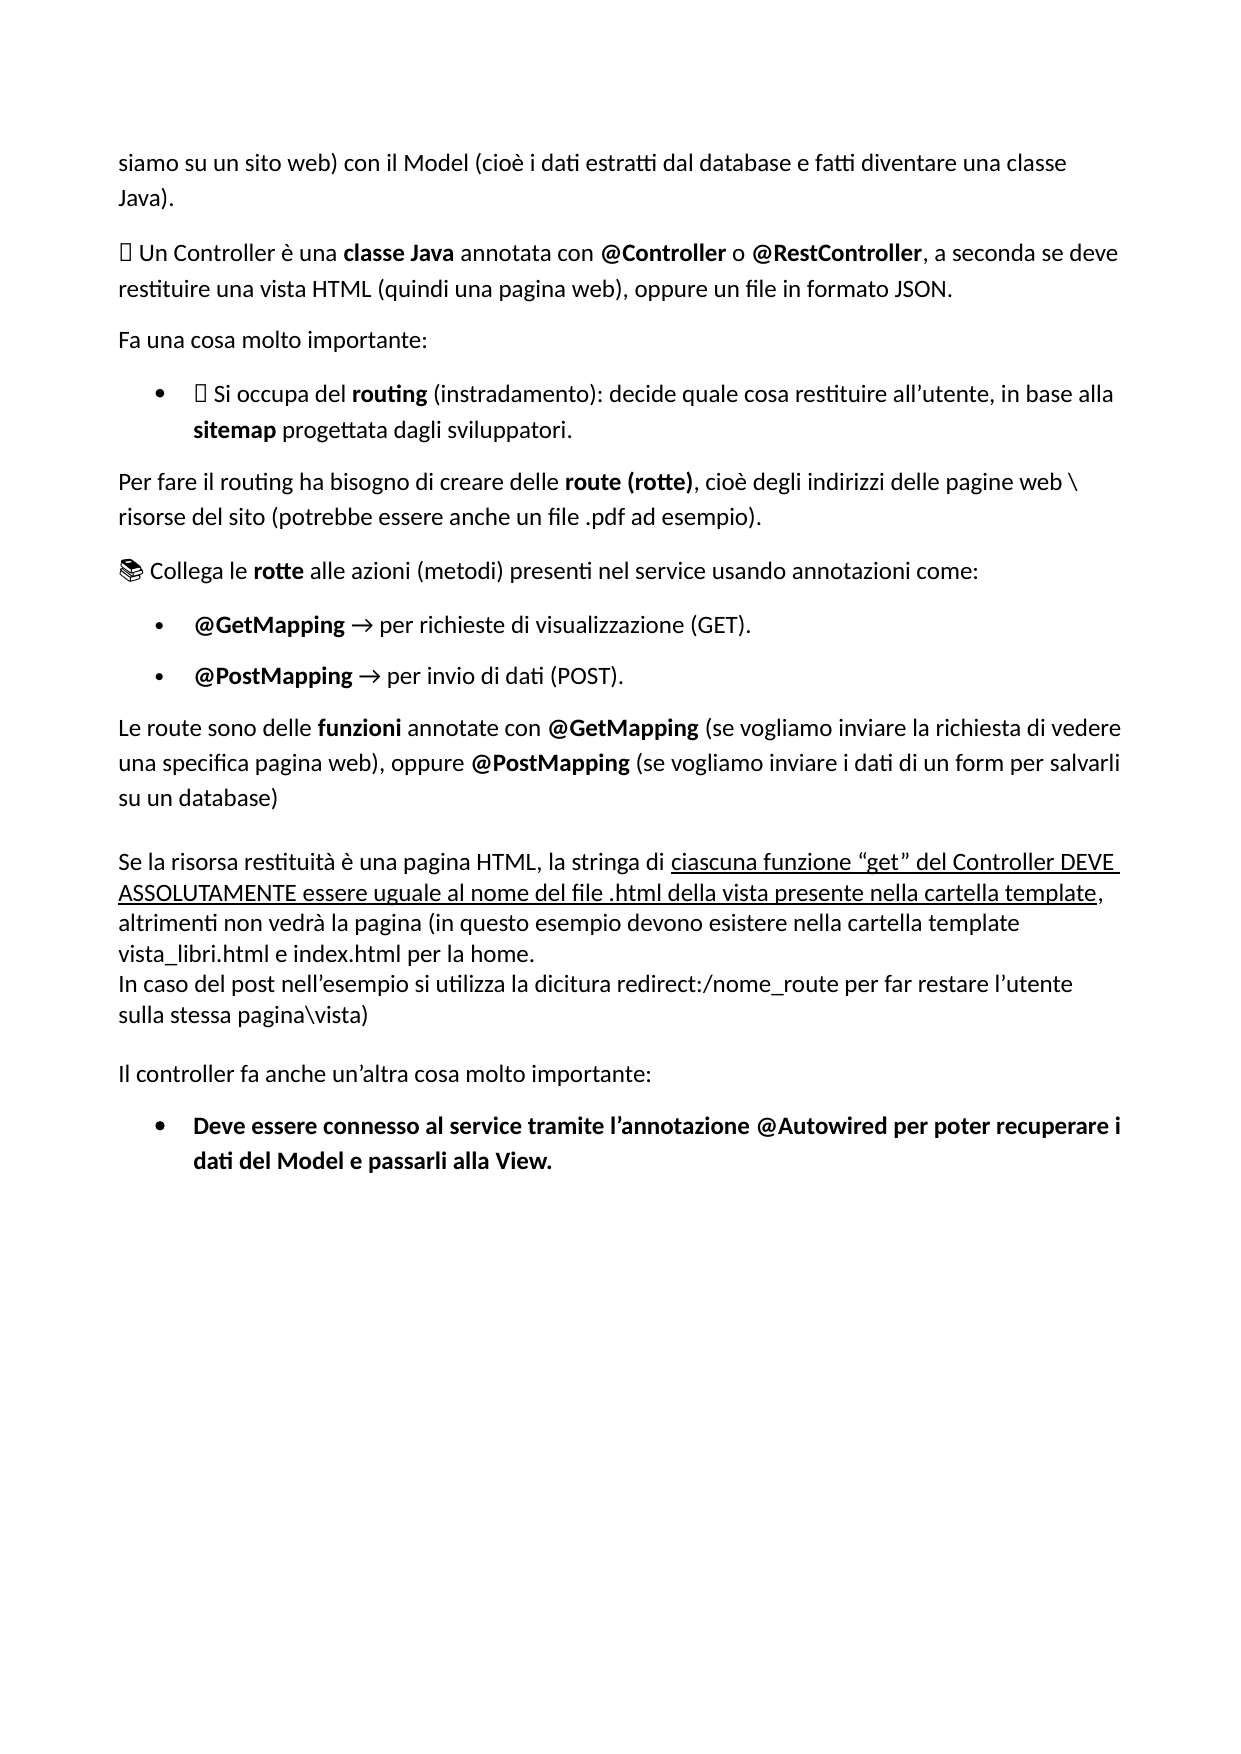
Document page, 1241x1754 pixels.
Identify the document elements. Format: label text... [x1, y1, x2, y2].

text Per fare il routing ha bisogno di creare delle route (rotte), cioè degli indirizzi delle pagine web \ risorse del sito (potrebbe essere anche un file .pdf ad esempio). [118, 466, 1122, 532]
list @PostMapping → per invio di dati (POST). [156, 661, 1122, 691]
list Deve essere connesso al service tramite l’annotazione @Autowired per poter recuperare i dati del Model e passarli alla View. [156, 1110, 1122, 1176]
text 📄 Un Controller è una classe Java annotata con @Controller o @RestController, a seconda se deve restituire una vista HTML (quindi una pagina web), oppure un file in formato JSON. [118, 234, 1122, 303]
text 📚 Collega le rotte alle azioni (metodi) presenti nel service usando annotazioni come: [118, 553, 1122, 587]
list @GetMapping → per richieste di visualizzazione (GET). [156, 609, 1122, 639]
text Il controller fa anche un’altra cosa molto importante: [118, 1059, 1122, 1089]
text Fa una cosa molto importante: [118, 324, 1122, 355]
list 🔗 Si occupa del routing (instradamento): decide quale cosa restituire all’utente, in base alla sitemap progettata dagli sviluppatori. [156, 376, 1122, 445]
text Le route sono delle funzioni annotate con @GetMapping (se vogliamo inviare la richiesta di vedere una specifica pagina web), oppure @PostMapping (se vogliamo inviare i dati di un form per salvarli su un database) [118, 712, 1122, 813]
text Se la risorsa restituità è una pagina HTML, la stringa di ciascuna funzione “get” del Controller DEVE ASSOLUTAMENTE essere uguale al nome del file .html della vista presente nella cartella template, altrimenti non vedrà la pagina (in questo esempio devono esistere nella cartella template vista_libri.html e index.html per la home. In caso del post nell’esempio si utilizza la dicitura redirect:/nome_route per far restare l’utente sulla stessa pagina\vista) [118, 846, 1122, 1029]
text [118, 148, 1122, 213]
